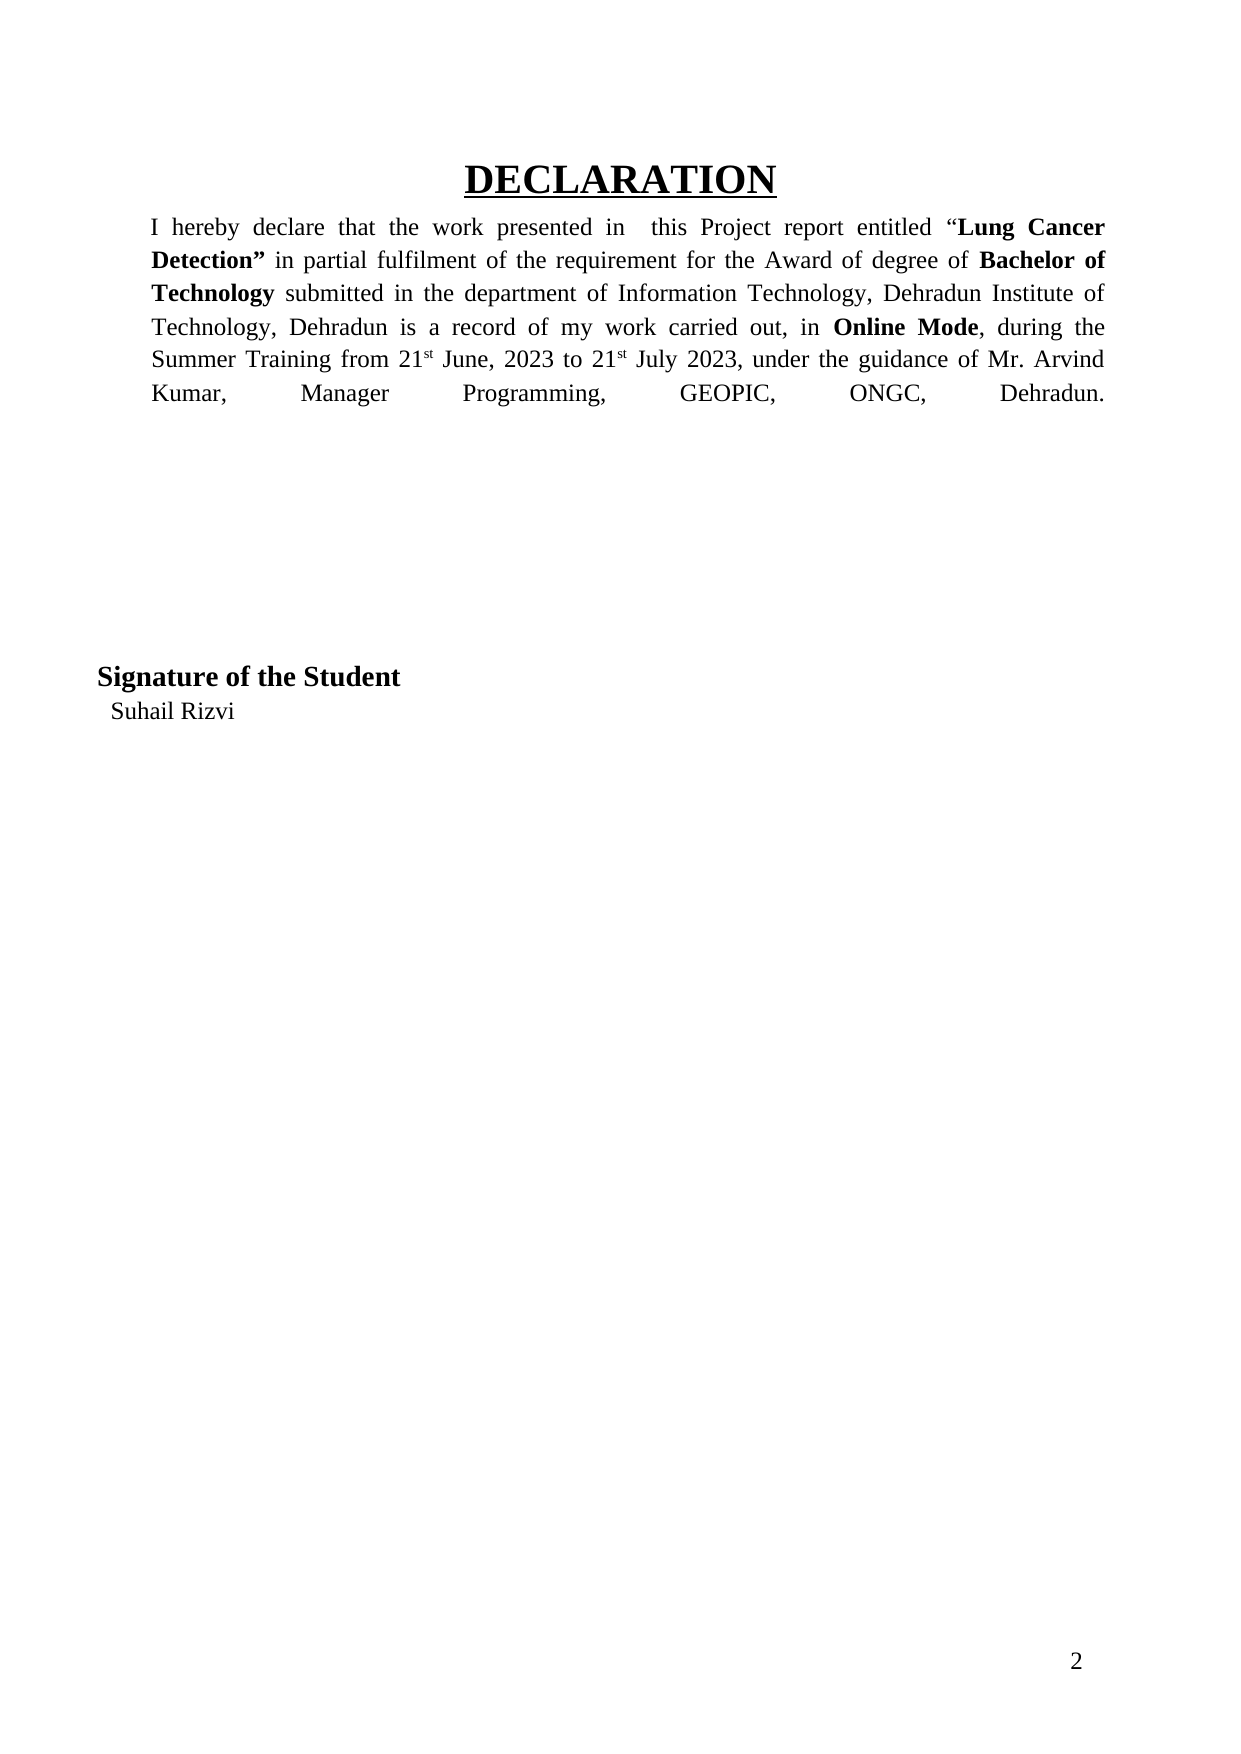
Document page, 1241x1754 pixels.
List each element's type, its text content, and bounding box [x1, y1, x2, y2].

text Signature of the Student [68, 659, 1096, 693]
text I hereby declare that the work presented in this Project report entitled “Lung Cancer Detection” in partial fulfilment of the requirement for the Award of degree of Bachelor of Technology submitted in the department of Information Technology, Dehradun Institute of Technology, Dehradun is a record of my work carried out, in Online Mode, during the Summer Training from 21st June, 2023 to 21st July 2023, under the guidance of Mr. Arvind Kumar, Manager Programming, GEOPIC, ONGC, Dehradun. [150, 212, 1105, 438]
subtitle DECLARATION [144, 154, 1096, 202]
text Suhail Rizvi [68, 696, 1096, 724]
